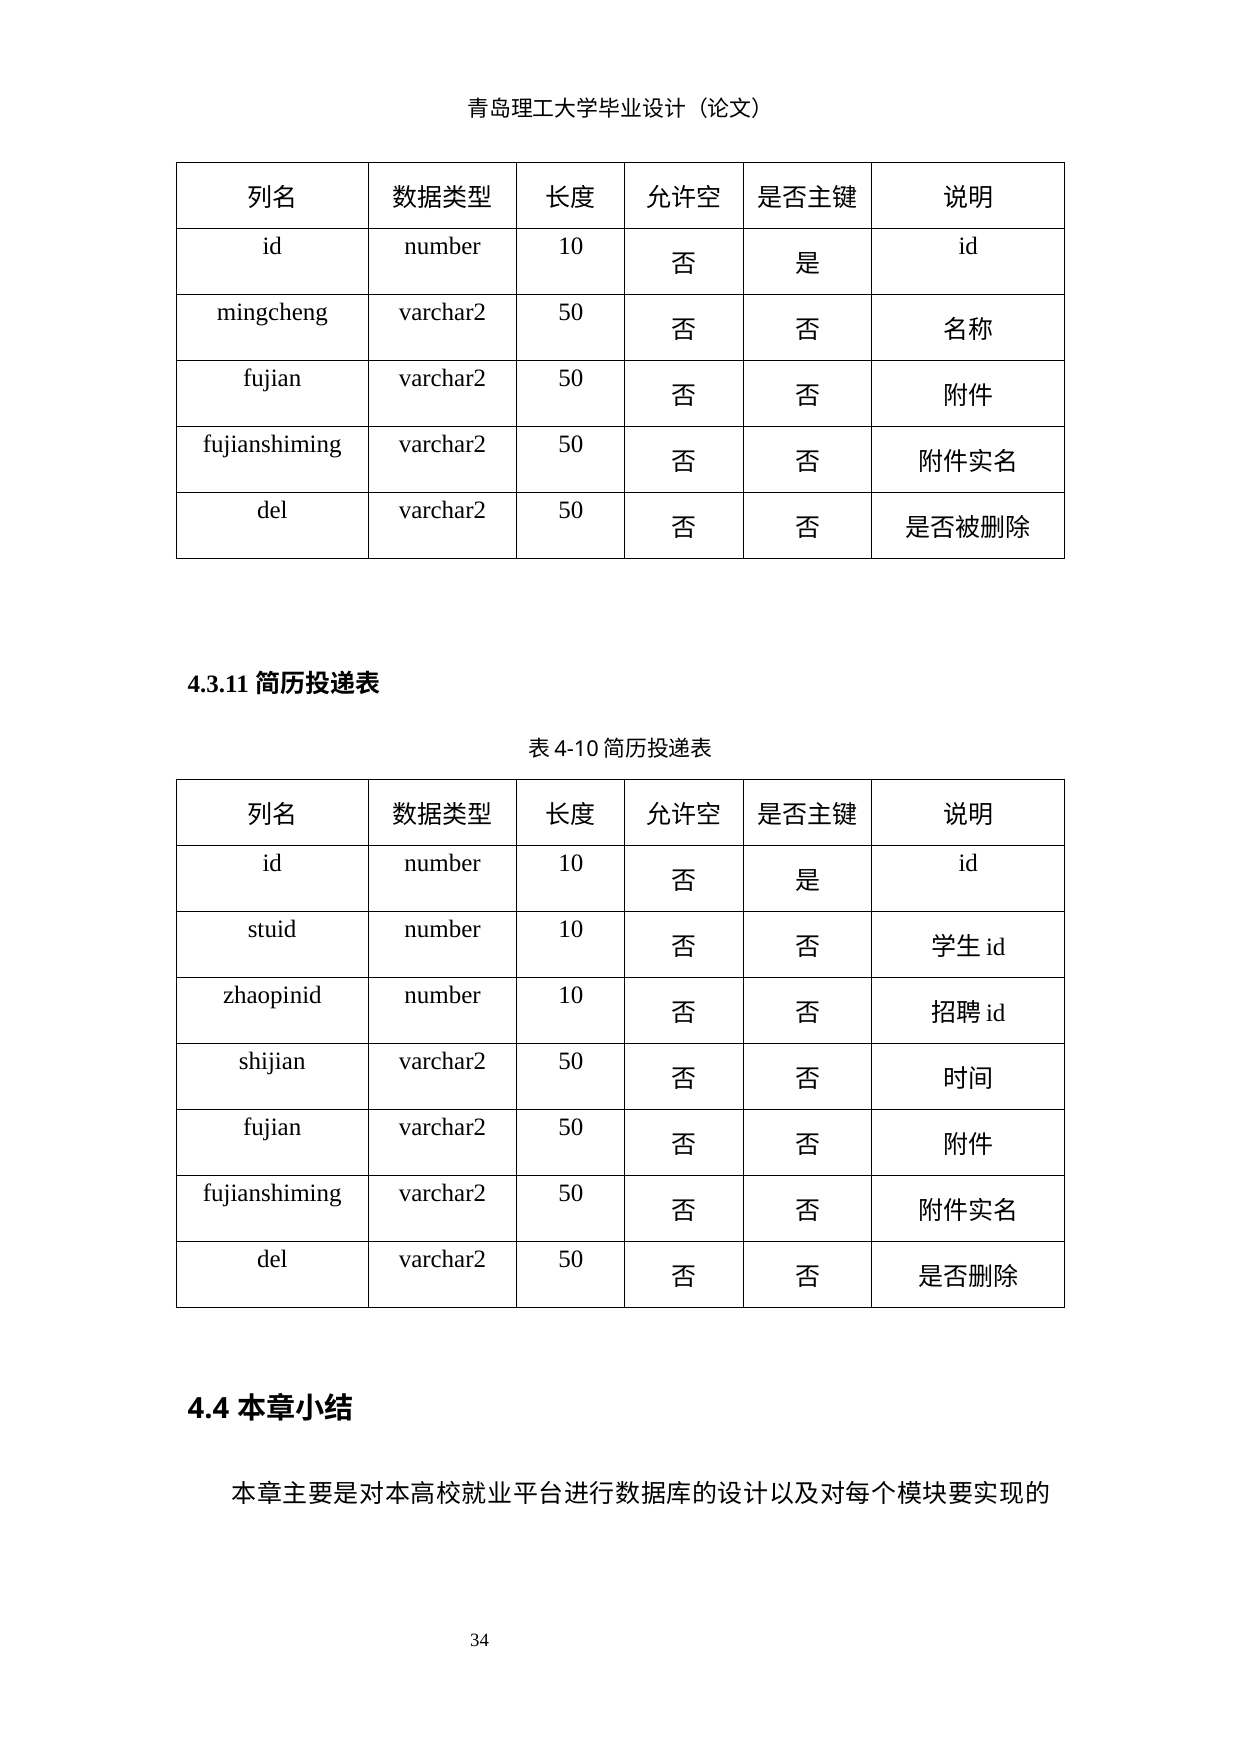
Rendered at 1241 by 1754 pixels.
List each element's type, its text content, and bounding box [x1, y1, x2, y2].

table_cell 否 [625, 1110, 743, 1175]
table_cell 50 [517, 1110, 624, 1175]
table_cell varchar2 [369, 1242, 516, 1307]
table_cell number [369, 912, 516, 977]
table_cell 否 [744, 493, 871, 558]
table_cell 50 [517, 493, 624, 558]
table_header 是否主键 [744, 780, 871, 845]
table_header 是否主键 [744, 163, 871, 228]
table_cell 附件实名 [872, 1176, 1064, 1241]
table_header 长度 [517, 780, 624, 845]
table_cell stuid [177, 912, 368, 977]
table_cell 否 [625, 427, 743, 492]
table_cell 50 [517, 295, 624, 360]
table_cell mingcheng [177, 295, 368, 360]
table_cell 否 [744, 1110, 871, 1175]
table_cell id [177, 846, 368, 911]
table_cell 是否删除 [872, 1242, 1064, 1307]
table_cell 50 [517, 1176, 624, 1241]
table_header 允许空 [625, 780, 743, 845]
table_cell 是否被删除 [872, 493, 1064, 558]
table_cell 否 [744, 295, 871, 360]
table_header 说明 [872, 780, 1064, 845]
table_cell 否 [744, 361, 871, 426]
table_cell varchar2 [369, 493, 516, 558]
table_cell 附件实名 [872, 427, 1064, 492]
table_cell 是 [744, 229, 871, 294]
table_cell 时间 [872, 1044, 1064, 1109]
table_cell 10 [517, 978, 624, 1043]
table_header 列名 [177, 163, 368, 228]
table_cell varchar2 [369, 361, 516, 426]
table_cell 50 [517, 1044, 624, 1109]
table_cell varchar2 [369, 1044, 516, 1109]
table_cell 否 [625, 1176, 743, 1241]
table_header 数据类型 [369, 780, 516, 845]
table_cell number [369, 846, 516, 911]
table_cell del [177, 1242, 368, 1307]
table_cell 名称 [872, 295, 1064, 360]
table_cell 否 [744, 1176, 871, 1241]
table_header 数据类型 [369, 163, 516, 228]
table_header 说明 [872, 163, 1064, 228]
table_cell 学生id [872, 912, 1064, 977]
table_cell number [369, 229, 516, 294]
table_cell id [177, 229, 368, 294]
table_cell 10 [517, 912, 624, 977]
table_cell 否 [625, 1242, 743, 1307]
subtitle 4.4 本章小结 [187, 1373, 1053, 1438]
table_cell shijian [177, 1044, 368, 1109]
table_cell 否 [744, 1044, 871, 1109]
table_cell 否 [625, 978, 743, 1043]
table_cell 是 [744, 846, 871, 911]
table_cell 10 [517, 846, 624, 911]
table_cell 否 [625, 295, 743, 360]
table_cell number [369, 978, 516, 1043]
table_cell 否 [625, 493, 743, 558]
text 表4-10简历投递表 [187, 731, 1053, 763]
table_cell 否 [744, 912, 871, 977]
table_cell 否 [625, 361, 743, 426]
table_cell 招聘id [872, 978, 1064, 1043]
table_cell 10 [517, 229, 624, 294]
table_cell varchar2 [369, 1176, 516, 1241]
table_cell 否 [625, 1044, 743, 1109]
table_cell 否 [744, 978, 871, 1043]
table_cell 否 [625, 912, 743, 977]
table_header 列名 [177, 780, 368, 845]
table_cell id [872, 229, 1064, 294]
table_cell fujianshiming [177, 1176, 368, 1241]
table_cell zhaopinid [177, 978, 368, 1043]
table_cell fujian [177, 361, 368, 426]
table_cell del [177, 493, 368, 558]
table_header 长度 [517, 163, 624, 228]
text 4.3.11 简历投递表 [187, 649, 1053, 714]
table_cell 附件 [872, 361, 1064, 426]
table_cell 否 [744, 1242, 871, 1307]
table_cell 否 [625, 229, 743, 294]
table_cell 50 [517, 361, 624, 426]
table_cell 附件 [872, 1110, 1064, 1175]
table_cell fujianshiming [177, 427, 368, 492]
table_cell 否 [625, 846, 743, 911]
table_cell id [872, 846, 1064, 911]
table_cell varchar2 [369, 1110, 516, 1175]
table_cell fujian [177, 1110, 368, 1175]
table_header 允许空 [625, 163, 743, 228]
table_cell 50 [517, 427, 624, 492]
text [187, 1459, 1053, 1524]
table_cell varchar2 [369, 295, 516, 360]
table_cell varchar2 [369, 427, 516, 492]
table_cell 50 [517, 1242, 624, 1307]
table_cell 否 [744, 427, 871, 492]
